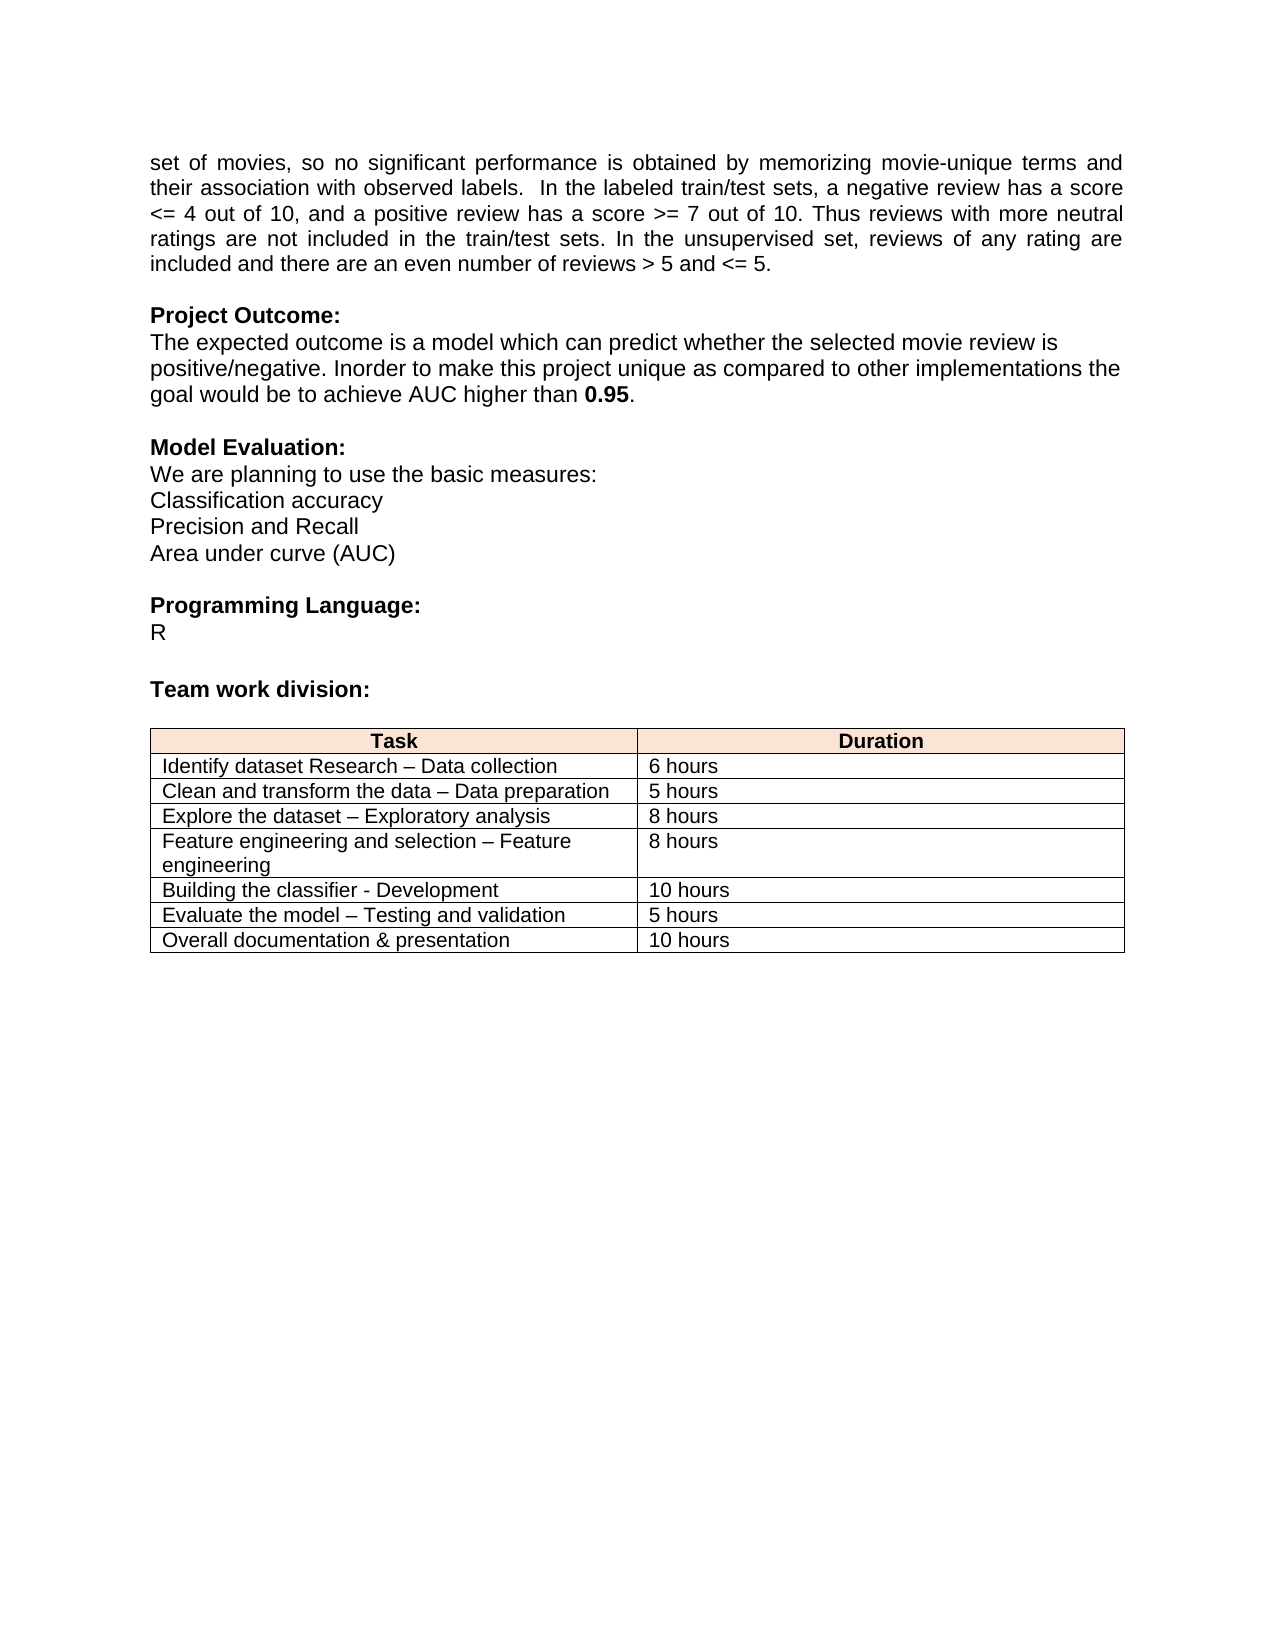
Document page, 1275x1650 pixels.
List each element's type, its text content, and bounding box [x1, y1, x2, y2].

table_cell 10 hours [638, 928, 1124, 952]
table_cell Explore the dataset – Exploratory analysis [151, 804, 637, 828]
table_cell 5 hours [638, 903, 1124, 927]
table_cell Clean and transform the data – Data preparation [151, 779, 637, 803]
table_cell 8 hours [638, 804, 1124, 828]
text Model Evaluation: [150, 434, 1125, 461]
text We are planning to use the basic measures: [150, 461, 1125, 487]
text Precision and Recall [150, 513, 1125, 539]
text Project Outcome: [150, 302, 1125, 329]
text Classification accuracy [150, 487, 1125, 513]
table_cell 6 hours [638, 754, 1124, 778]
table_header Task [151, 729, 637, 753]
table_header Duration [638, 729, 1124, 753]
table_cell Feature engineering and selection – Feature engineering [151, 829, 637, 877]
table_cell 5 hours [638, 779, 1124, 803]
table_cell 8 hours [638, 829, 1124, 877]
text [150, 150, 1125, 276]
text Team work division: [150, 676, 1125, 702]
text Programming Language: [150, 592, 1125, 619]
table_cell 10 hours [638, 878, 1124, 902]
text R [150, 619, 1125, 645]
table_cell Identify dataset Research – Data collection [151, 754, 637, 778]
text Area under curve (AUC) [150, 539, 1125, 566]
table_cell Overall documentation & presentation [151, 928, 637, 952]
table_cell Building the classifier - Development [151, 878, 637, 902]
table_cell Evaluate the model – Testing and validation [151, 903, 637, 927]
text The expected outcome is a model which can predict whether the selected movie review is positive/negative. Inorder to make this project unique as compared to other implementations the goal would be to achieve AUC higher than 0.95. [150, 329, 1125, 408]
